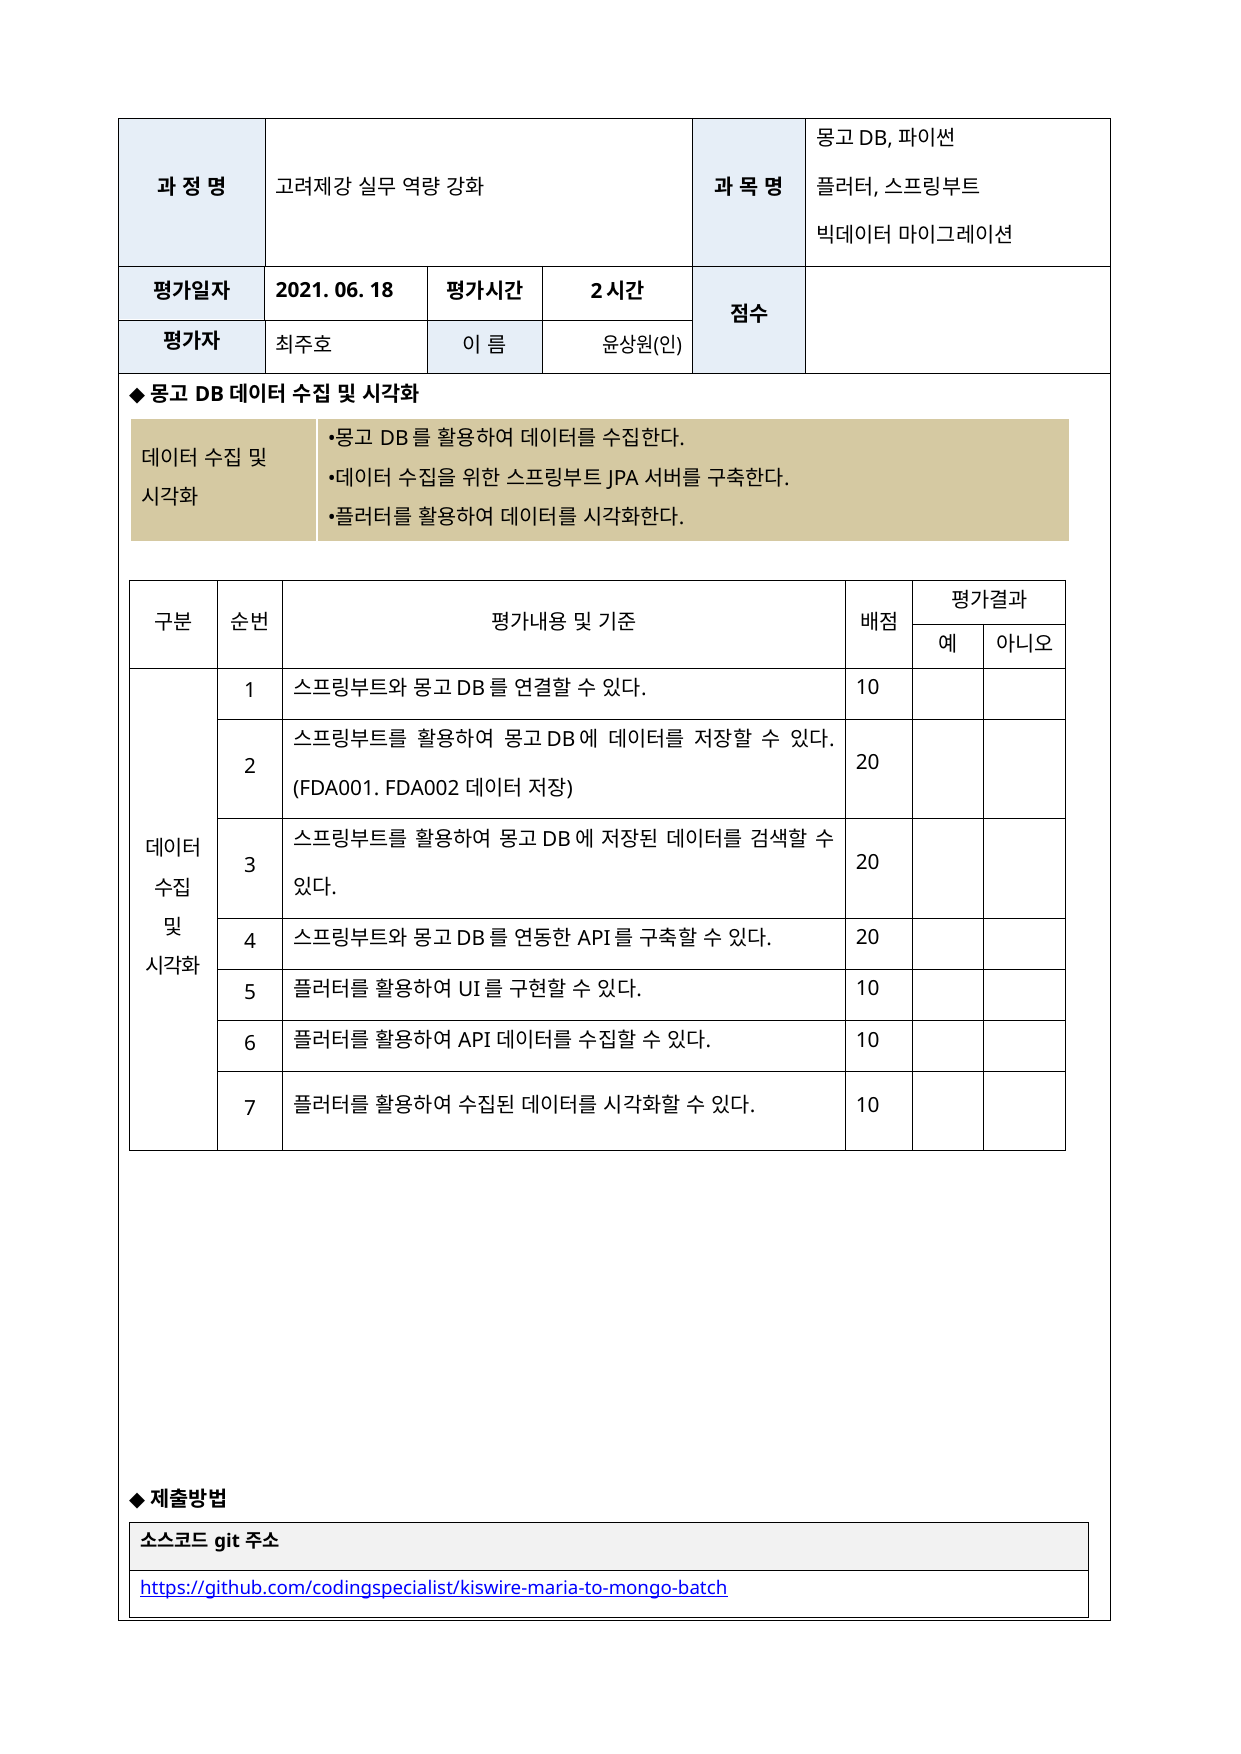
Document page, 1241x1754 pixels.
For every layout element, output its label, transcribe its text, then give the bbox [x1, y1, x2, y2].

table_cell 2021. 06. 18 [265, 267, 427, 319]
table_cell 이 름 [428, 321, 542, 373]
table_cell 점수 [693, 267, 805, 373]
table_cell [806, 267, 1110, 373]
table_cell 평가자 [119, 321, 265, 373]
table_header 고려제강 실무 역량 강화 [266, 119, 692, 266]
table_header 과 목 명 [693, 119, 805, 266]
table_header 몽고DB, 파이썬 플러터, 스프링부트 빅데이터 마이그레이션 [806, 119, 1110, 266]
table_cell 윤상원(인) [543, 321, 692, 373]
table_header 과 정 명 [119, 119, 265, 266]
table_cell 최주호 [266, 321, 427, 373]
table_cell 평가시간 [428, 267, 542, 319]
table_cell 2시간 [543, 267, 692, 319]
table_cell 평가일자 [119, 267, 264, 319]
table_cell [119, 374, 1110, 1620]
